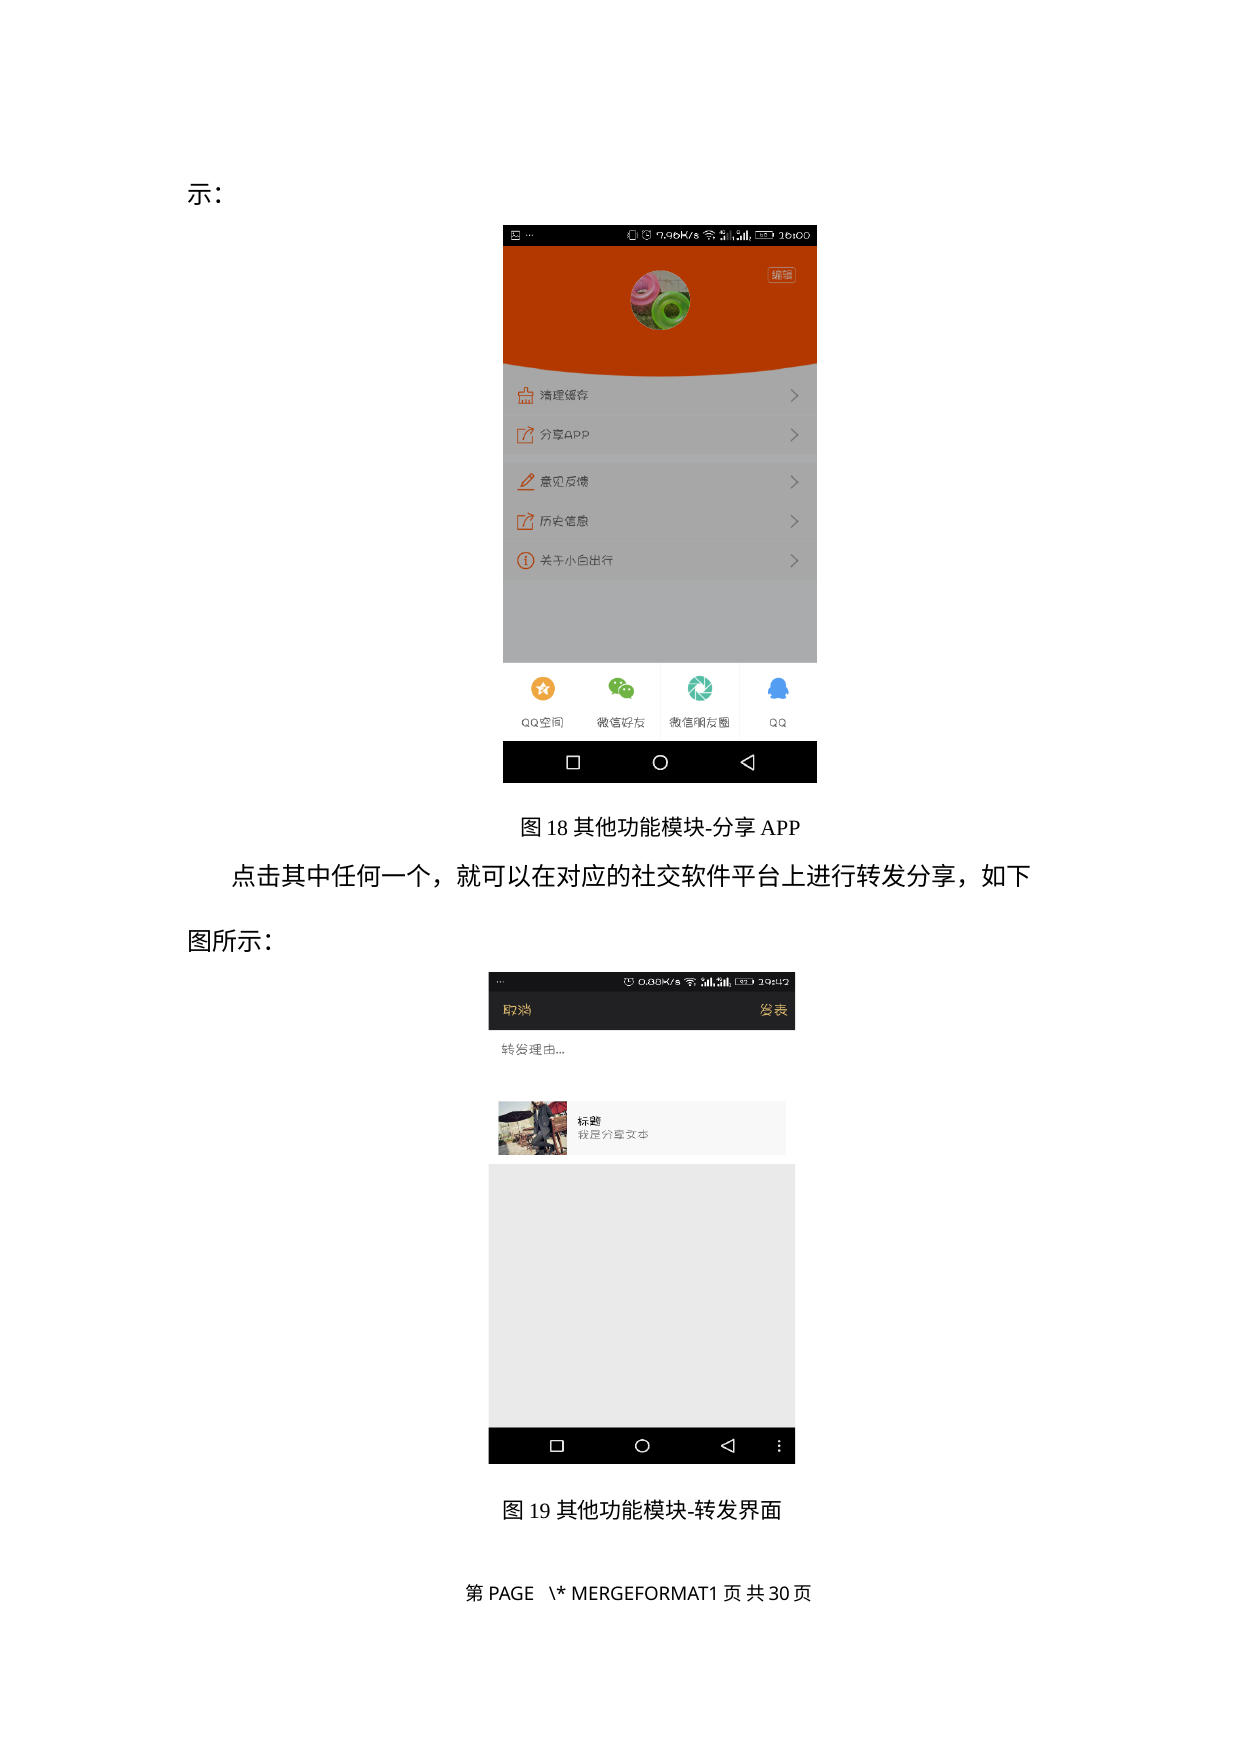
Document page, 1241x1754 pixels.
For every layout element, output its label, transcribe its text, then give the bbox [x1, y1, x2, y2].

picture [488, 972, 796, 1464]
text 图18 其他功能模块-分享APP [267, 810, 1053, 842]
picture [503, 225, 817, 783]
text 点击其中任何一个，就可以在对应的社交软件平台上进行转发分享，如下图所示： [187, 842, 1053, 972]
text 图19 其他功能模块-转发界面 [187, 1492, 1053, 1525]
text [187, 160, 1053, 225]
